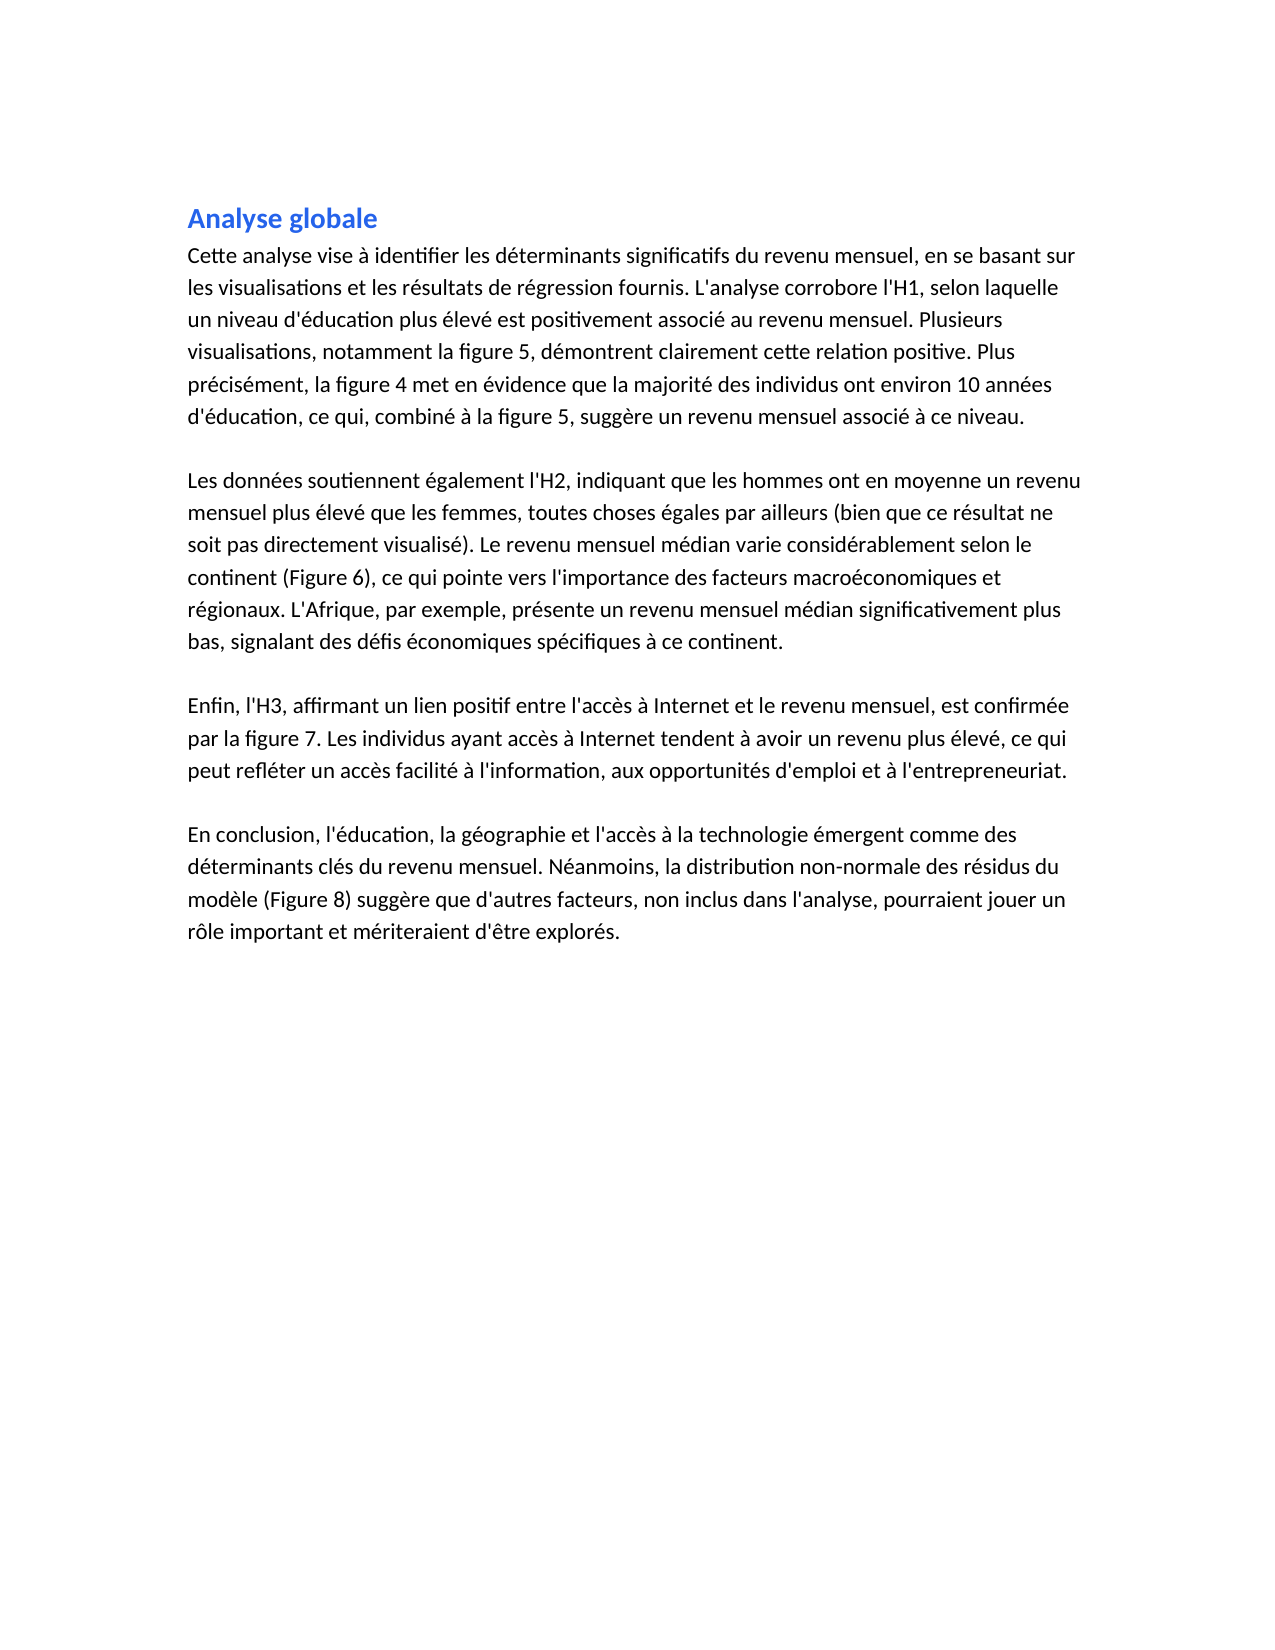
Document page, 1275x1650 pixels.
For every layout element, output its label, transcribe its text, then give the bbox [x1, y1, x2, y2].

subtitle Analyse globale [187, 200, 1087, 236]
text Cette analyse vise à identifier les déterminants significatifs du revenu mensuel, en se basant sur les visualisations et les résultats de régression fournis. L'analyse corrobore l'H1, selon laquelle un niveau d'éducation plus élevé est positivement associé au revenu mensuel. Plusieurs visualisations, notamment la figure 5, démontrent clairement cette relation positive. Plus précisément, la figure 4 met en évidence que la majorité des individus ont environ 10 années d'éducation, ce qui, combiné à la figure 5, suggère un revenu mensuel associé à ce niveau. Les données soutiennent également l'H2, indiquant que les hommes ont en moyenne un revenu mensuel plus élevé que les femmes, toutes choses égales par ailleurs (bien que ce résultat ne soit pas directement visualisé). Le revenu mensuel médian varie considérablement selon le continent (Figure 6), ce qui pointe vers l'importance des facteurs macroéconomiques et régionaux. L'Afrique, par exemple, présente un revenu mensuel médian significativement plus bas, signalant des défis économiques spécifiques à ce continent. Enfin, l'H3, affirmant un lien positif entre l'accès à Internet et le revenu mensuel, est confirmée par la figure 7. Les individus ayant accès à Internet tendent à avoir un revenu plus élevé, ce qui peut refléter un accès facilité à l'information, aux opportunités d'emploi et à l'entrepreneuriat. En conclusion, l'éducation, la géographie et l'accès à la technologie émergent comme des déterminants clés du revenu mensuel. Néanmoins, la distribution non-normale des résidus du modèle (Figure 8) suggère que d'autres facteurs, non inclus dans l'analyse, pourraient jouer un rôle important et mériteraient d'être explorés. [187, 241, 1087, 977]
